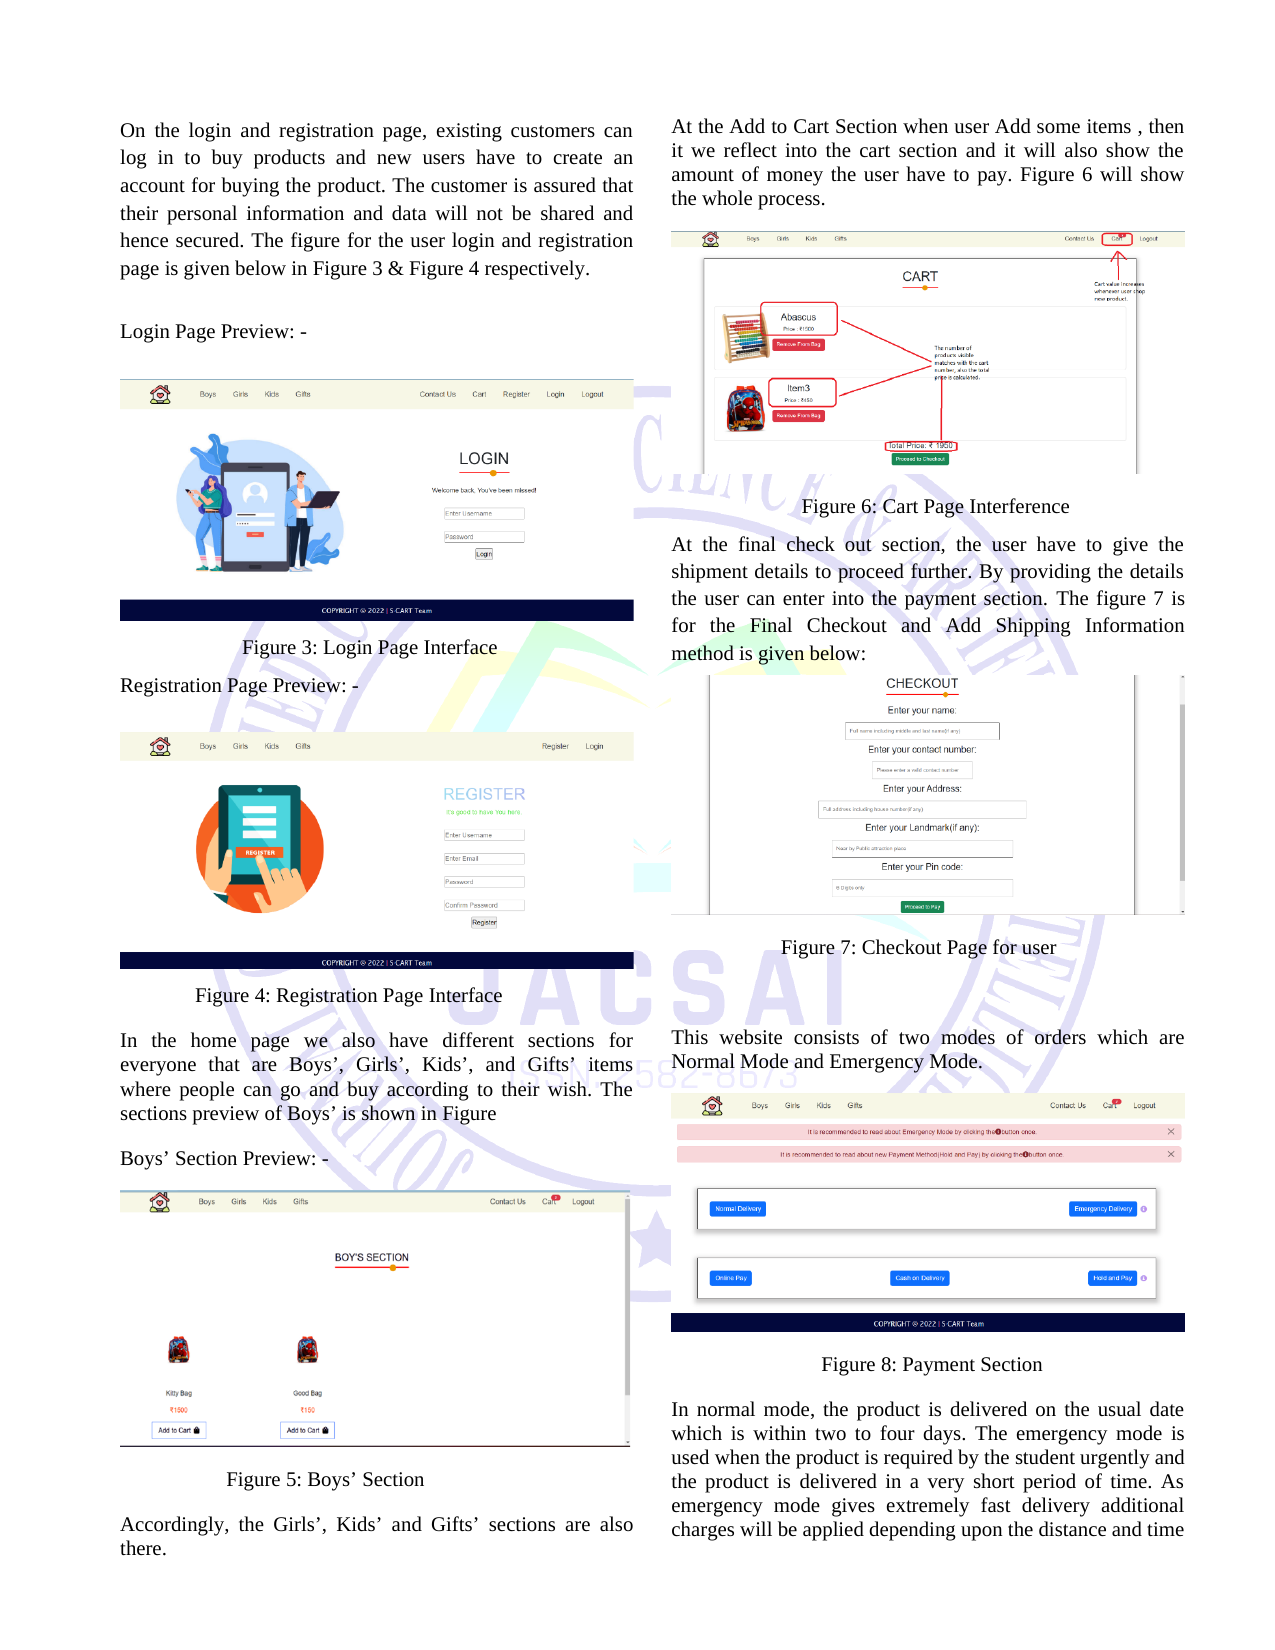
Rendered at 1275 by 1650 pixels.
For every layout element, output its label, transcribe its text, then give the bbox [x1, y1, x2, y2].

text Boys’ Section Preview: - [120, 1145, 634, 1169]
text Figure 8: Payment Section [671, 1352, 1185, 1376]
text At the Add to Cart Section when user Add some items , then it we reflect into the cart section and it will also show the amount of money the user have to pay. Figure 6 will show the whole process. [671, 114, 1185, 210]
text On the login and registration page, existing customers can log in to buy products and new users have to create an account for buying the product. The customer is assured that their personal information and data will not be shared and hence secured. The figure for the user login and registration page is given below in Figure 3 & Figure 4 respectively. [120, 114, 634, 280]
picture [120, 1190, 631, 1447]
picture [120, 732, 634, 969]
text At the final check out section, the user have to give the shipment details to proceed further. By providing the details the user can enter into the payment section. The figure 7 is for the Final Checkout and Add Shipping Information method is given below: [671, 528, 1185, 664]
text Figure 6: Cart Page Interference [671, 494, 1185, 518]
picture [671, 1093, 1185, 1332]
text Figure 5: Boys’ Section [120, 1467, 634, 1491]
text Figure 7: Checkout Page for user [671, 935, 1185, 959]
text In the home page we also have different sections for everyone that are Boys’, Girls’, Kids’, and Gifts’ items where people can go and buy according to their wish. The sections preview of Boys’ is shown in Figure [120, 1028, 634, 1124]
picture [671, 231, 1185, 474]
text Figure 3: Login Page Interface [195, 635, 634, 659]
picture [671, 675, 1185, 915]
text Figure 4: Registration Page Interface [120, 983, 634, 1007]
text Login Page Preview: - [120, 316, 634, 343]
picture [120, 379, 634, 621]
text Accordingly, the Girls’, Kids’ and Gifts’ sections are also there. [120, 1512, 634, 1560]
text Registration Page Preview: - [120, 669, 634, 697]
text This website consists of two modes of orders which are Normal Mode and Emergency Mode. [671, 1025, 1185, 1073]
